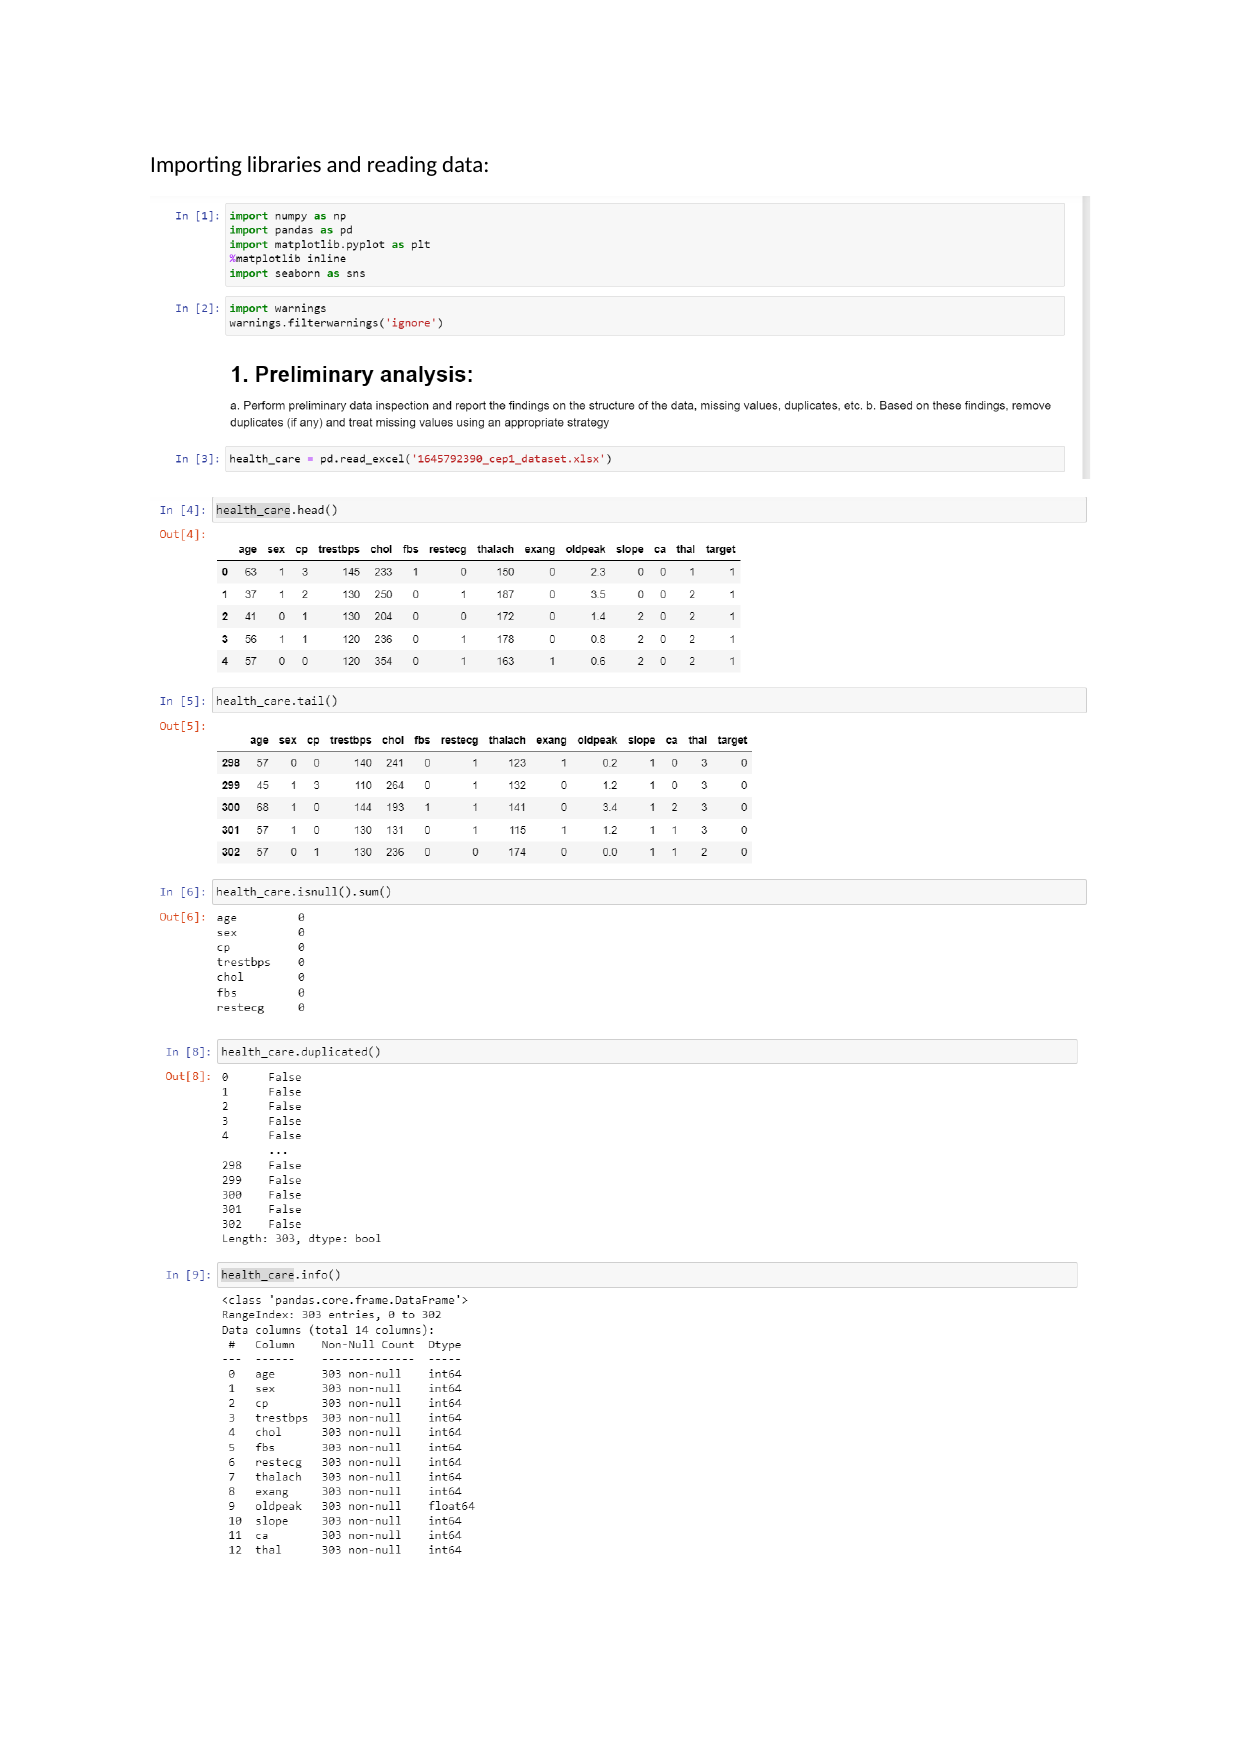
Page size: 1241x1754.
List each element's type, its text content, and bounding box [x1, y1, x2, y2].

picture [150, 497, 1091, 1014]
text Importing libraries and reading data: [150, 150, 1090, 178]
picture [150, 1032, 1091, 1554]
picture [150, 196, 1091, 479]
